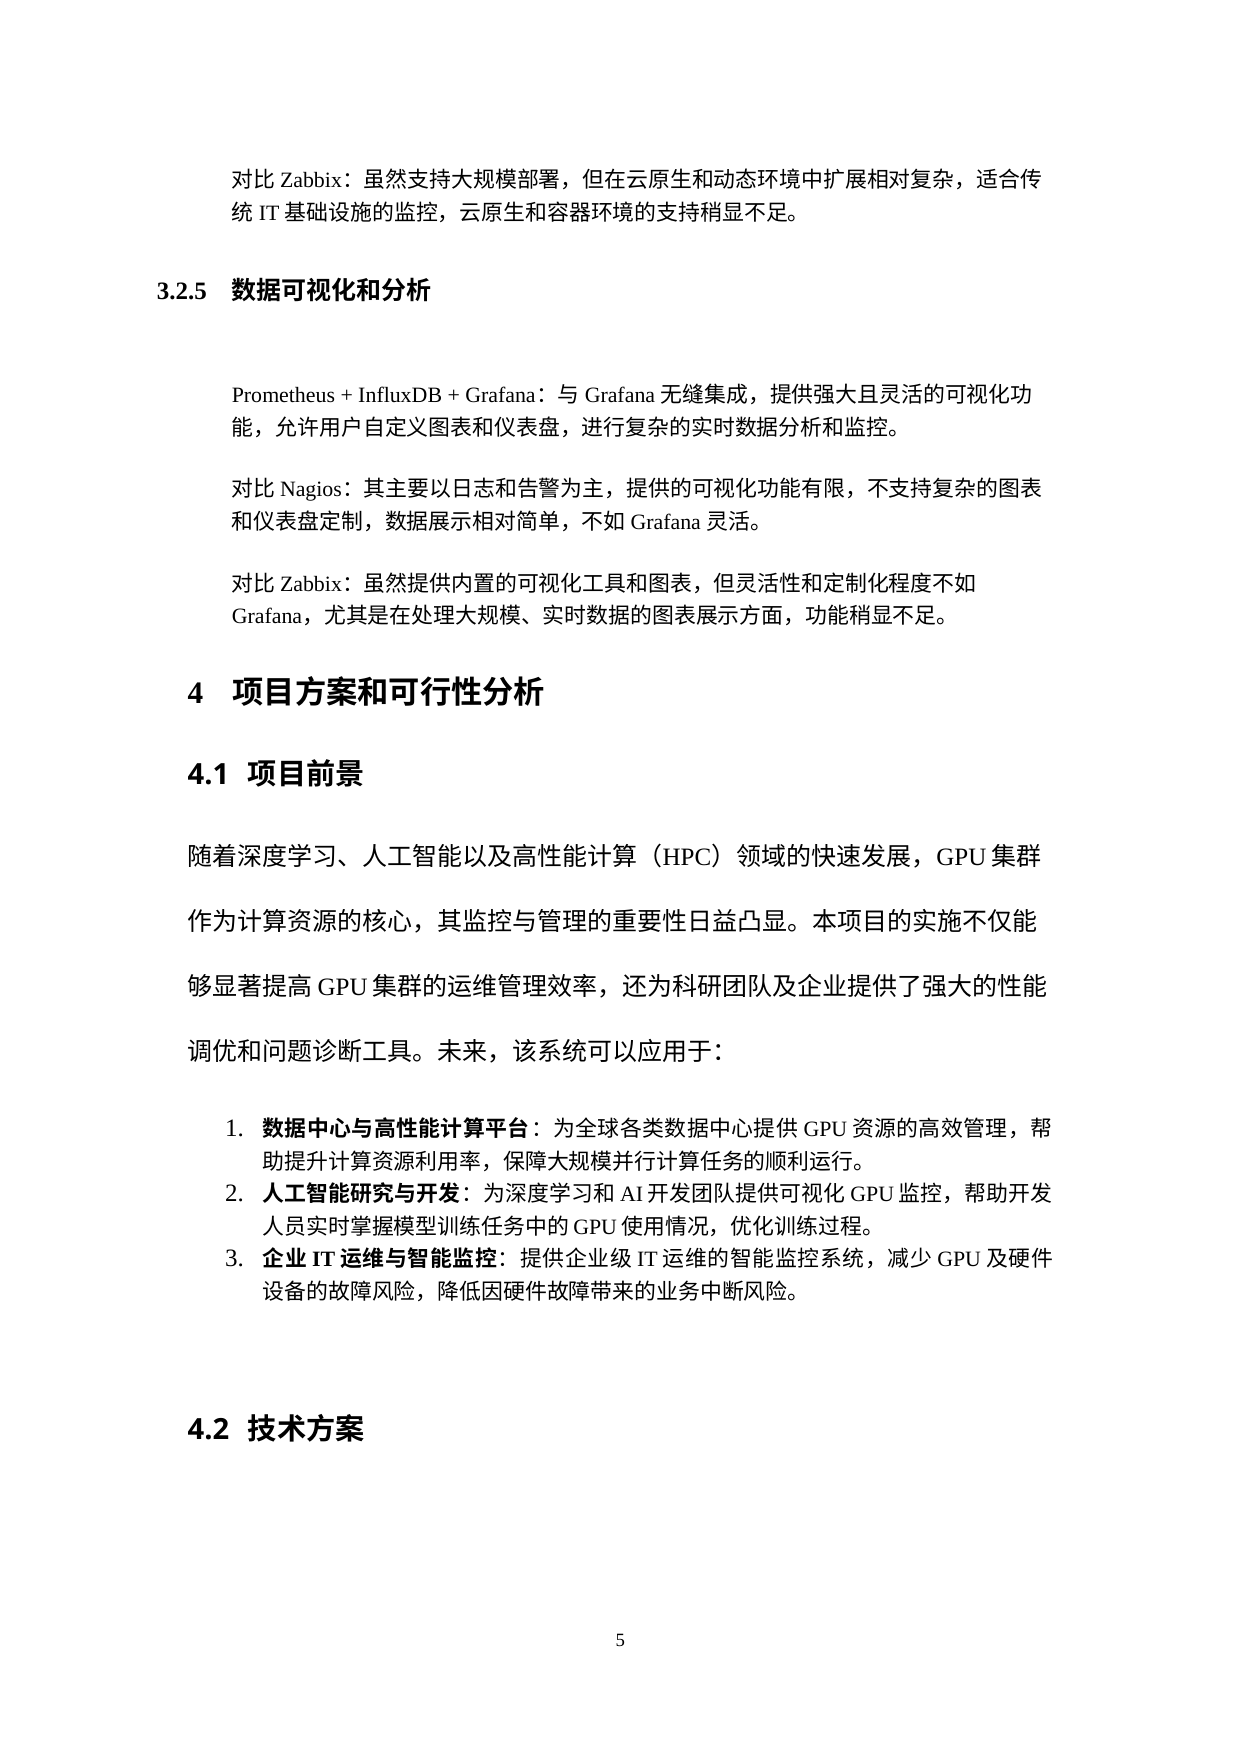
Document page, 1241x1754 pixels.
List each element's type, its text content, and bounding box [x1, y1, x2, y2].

text 随着深度学习、人工智能以及高性能计算（HPC）领域的快速发展，GPU集群作为计算资源的核心，其监控与管理的重要性日益凸显。本项目的实施不仅能够显著提高GPU集群的运维管理效率，还为科研团队及企业提供了强大的性能调优和问题诊断工具。未来，该系统可以应用于： [187, 822, 1053, 1082]
subtitle 数据可视化和分析 [157, 256, 1053, 321]
subtitle 项目方案和可行性分析 [187, 668, 1053, 713]
text 对比Zabbix：虽然支持大规模部署，但在云原生和动态环境中扩展相对复杂，适合传统 IT 基础设施的监控，云原生和容器环境的支持稍显不足。 [232, 162, 1053, 227]
subtitle 项目前景 [187, 750, 1053, 793]
list 人工智能研究与开发：为深度学习和AI开发团队提供可视化GPU监控，帮助开发人员实时掌握模型训练任务中的GPU使用情况，优化训练过程。 [225, 1176, 1053, 1241]
text 对比Zabbix：虽然提供内置的可视化工具和图表，但灵活性和定制化程度不如 Grafana，尤其是在处理大规模、实时数据的图表展示方面，功能稍显不足。 [232, 565, 1053, 630]
list 企业IT运维与智能监控：提供企业级IT运维的智能监控系统，减少GPU及硬件设备的故障风险，降低因硬件故障带来的业务中断风险。 [225, 1241, 1053, 1306]
subtitle 技术方案 [187, 1405, 1053, 1448]
list 数据中心与高性能计算平台：为全球各类数据中心提供GPU资源的高效管理，帮助提升计算资源利用率，保障大规模并行计算任务的顺利运行。 [225, 1111, 1053, 1176]
text 对比Nagios：其主要以日志和告警为主，提供的可视化功能有限，不支持复杂的图表和仪表盘定制，数据展示相对简单，不如 Grafana 灵活。 [232, 471, 1053, 536]
text Prometheus + InfluxDB + Grafana：与 Grafana 无缝集成，提供强大且灵活的可视化功能，允许用户自定义图表和仪表盘，进行复杂的实时数据分析和监控。 [232, 377, 1053, 442]
